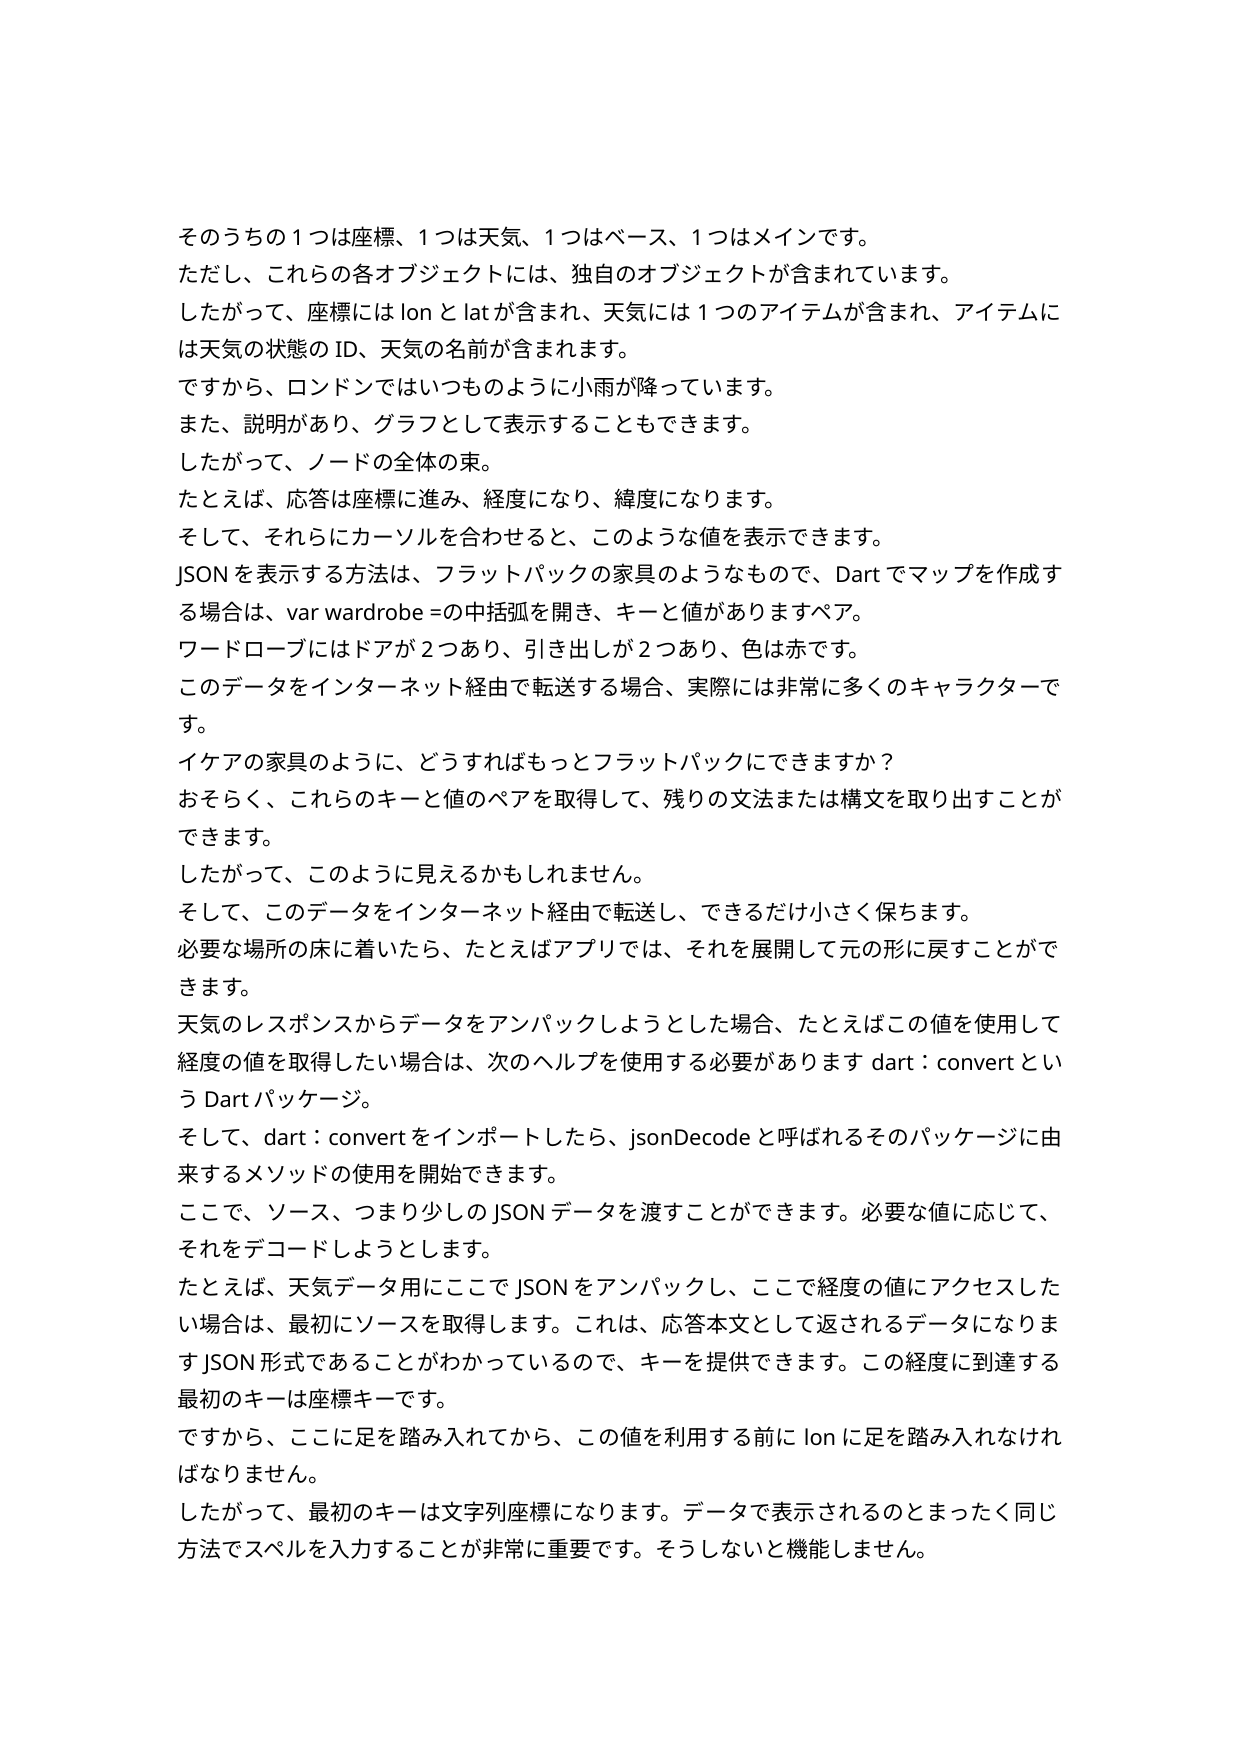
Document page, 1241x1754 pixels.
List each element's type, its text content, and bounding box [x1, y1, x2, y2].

text そのうちの1つは座標、1つは天気、1つはベース、1つはメインです。 [177, 217, 1063, 254]
text 必要な場所の床に着いたら、たとえばアプリでは、それを展開して元の形に戻すことができます。 [177, 929, 1063, 1004]
text JSONを表示する方法は、フラットパックの家具のようなもので、Dartでマップを作成する場合は、var wardrobe =の中括弧を開き、キーと値がありますペア。 [177, 554, 1063, 629]
text したがって、ノードの全体の束。 [177, 442, 1063, 479]
text たとえば、天気データ用にここでJSONをアンパックし、ここで経度の値にアクセスしたい場合は、最初にソースを取得します。これは、応答本文として返されるデータになりますJSON形式であることがわかっているので、キーを提供できます。この経度に到達する最初のキーは座標キーです。 [177, 1267, 1063, 1417]
text そして、このデータをインターネット経由で転送し、できるだけ小さく保ちます。 [177, 892, 1063, 929]
text したがって、座標にはlonとlatが含まれ、天気には1つのアイテムが含まれ、アイテムには天気の状態のID、天気の名前が含まれます。 [177, 292, 1063, 367]
text ワードローブにはドアが2つあり、引き出しが2つあり、色は赤です。 [177, 629, 1063, 667]
text ここで、ソース、つまり少しのJSONデータを渡すことができます。必要な値に応じて、それをデコードしようとします。 [177, 1192, 1063, 1267]
text したがって、最初のキーは文字列座標になります。データで表示されるのとまったく同じ方法でスペルを入力することが非常に重要です。そうしないと機能しません。 [177, 1492, 1063, 1567]
text たとえば、応答は座標に進み、経度になり、緯度になります。 [177, 479, 1063, 517]
text このデータをインターネット経由で転送する場合、実際には非常に多くのキャラクターです。 [177, 667, 1063, 742]
text ですから、ロンドンではいつものように小雨が降っています。 [177, 367, 1063, 404]
text ただし、これらの各オブジェクトには、独自のオブジェクトが含まれています。 [177, 254, 1063, 292]
text したがって、このように見えるかもしれません。 [177, 854, 1063, 892]
text おそらく、これらのキーと値のペアを取得して、残りの文法または構文を取り出すことができます。 [177, 779, 1063, 854]
text ですから、ここに足を踏み入れてから、この値を利用する前にlonに足を踏み入れなければなりません。 [177, 1417, 1063, 1492]
text そして、それらにカーソルを合わせると、このような値を表示できます。 [177, 517, 1063, 554]
text そして、dart：convertをインポートしたら、jsonDecodeと呼ばれるそのパッケージに由来するメソッドの使用を開始できます。 [177, 1117, 1063, 1192]
text また、説明があり、グラフとして表示することもできます。 [177, 404, 1063, 442]
text イケアの家具のように、どうすればもっとフラットパックにできますか？ [177, 742, 1063, 779]
text 天気のレスポンスからデータをアンパックしようとした場合、たとえばこの値を使用して経度の値を取得したい場合は、次のヘルプを使用する必要がありますdart：convertというDartパッケージ。 [177, 1004, 1063, 1117]
